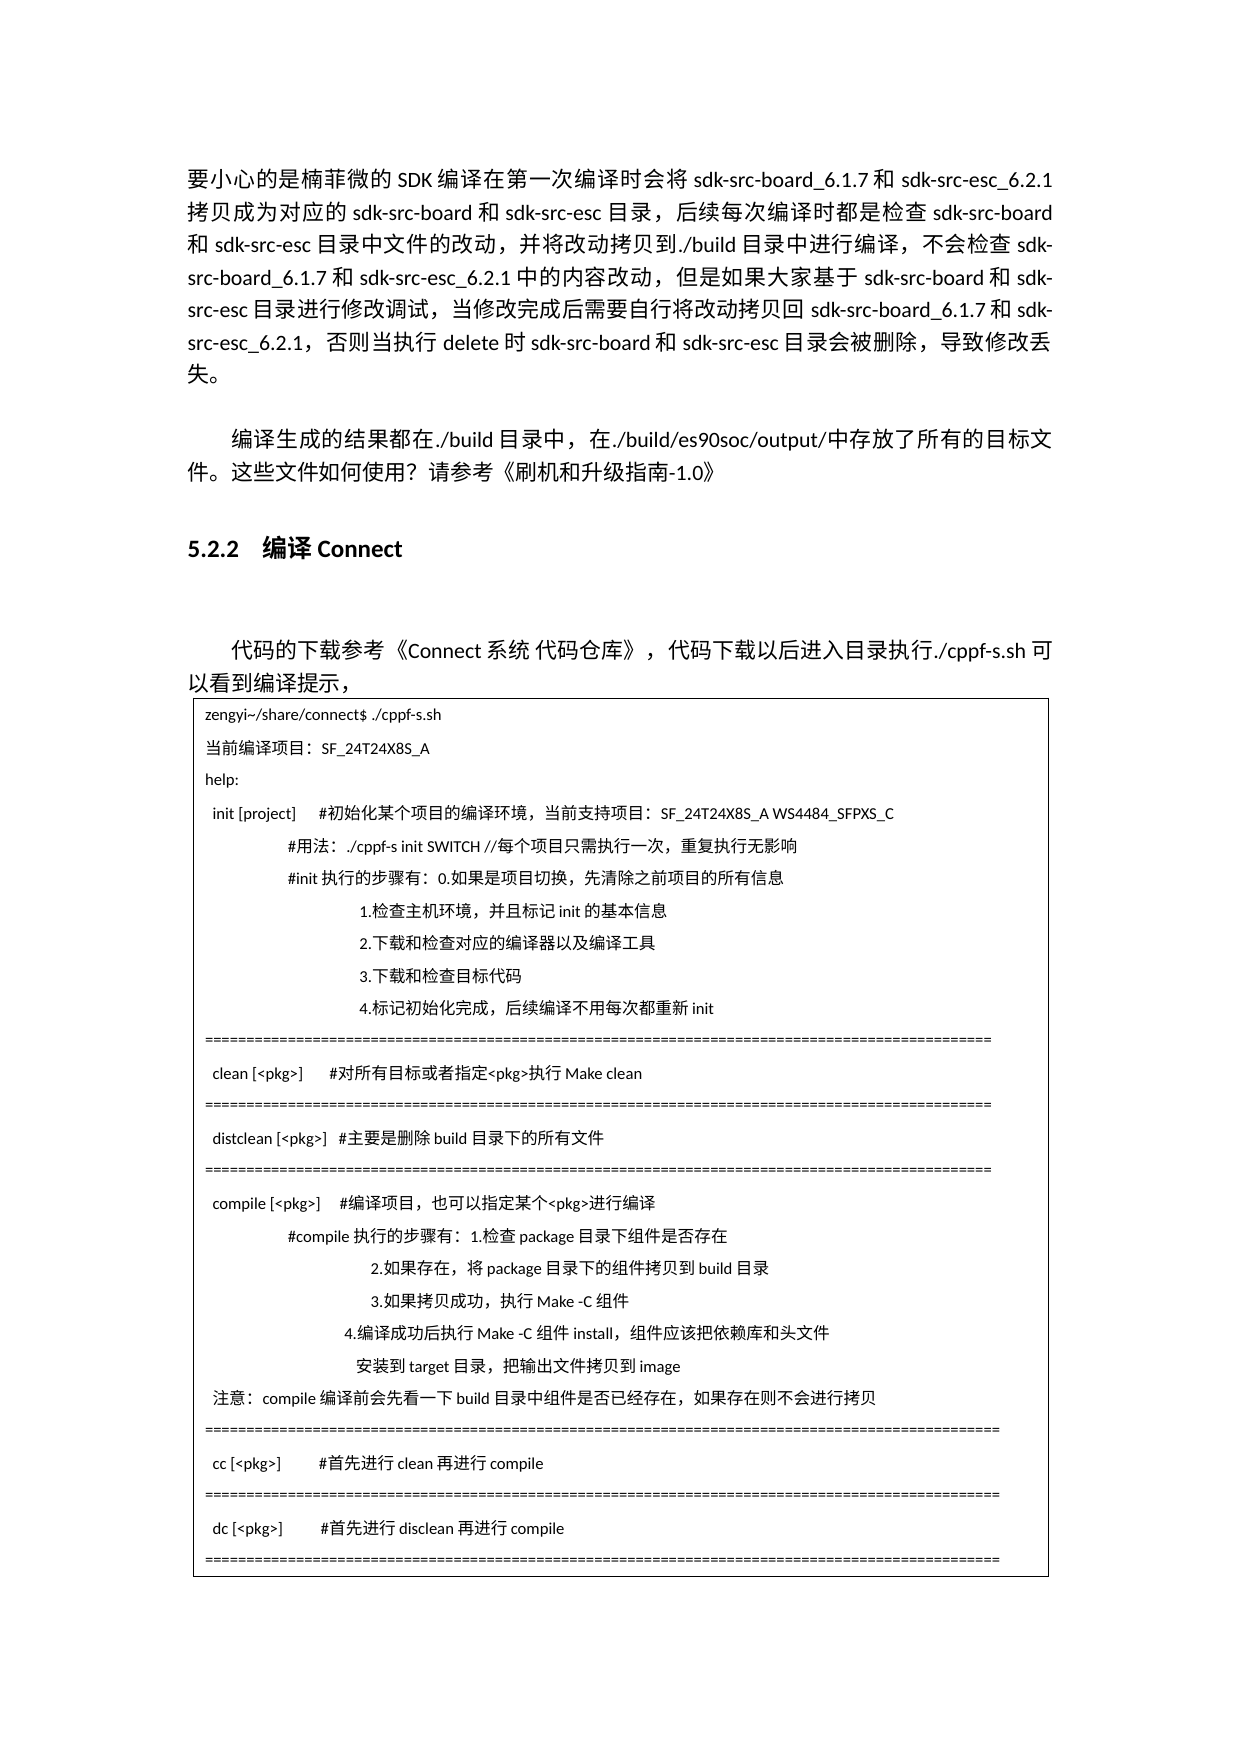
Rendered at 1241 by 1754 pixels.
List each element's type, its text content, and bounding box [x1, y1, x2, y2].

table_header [194, 699, 1048, 1576]
text 编译生成的结果都在./build目录中，在./build/es90soc/output/中存放了所有的目标文件。这些文件如何使用？请参考《刷机和升级指南-1.0》 [187, 422, 1053, 487]
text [187, 162, 1053, 389]
text 代码的下载参考《Connect系统 代码仓库》，代码下载以后进入目录执行./cppf-s.sh可以看到编译提示， [187, 633, 1053, 698]
subtitle 编译Connect [187, 514, 1053, 579]
